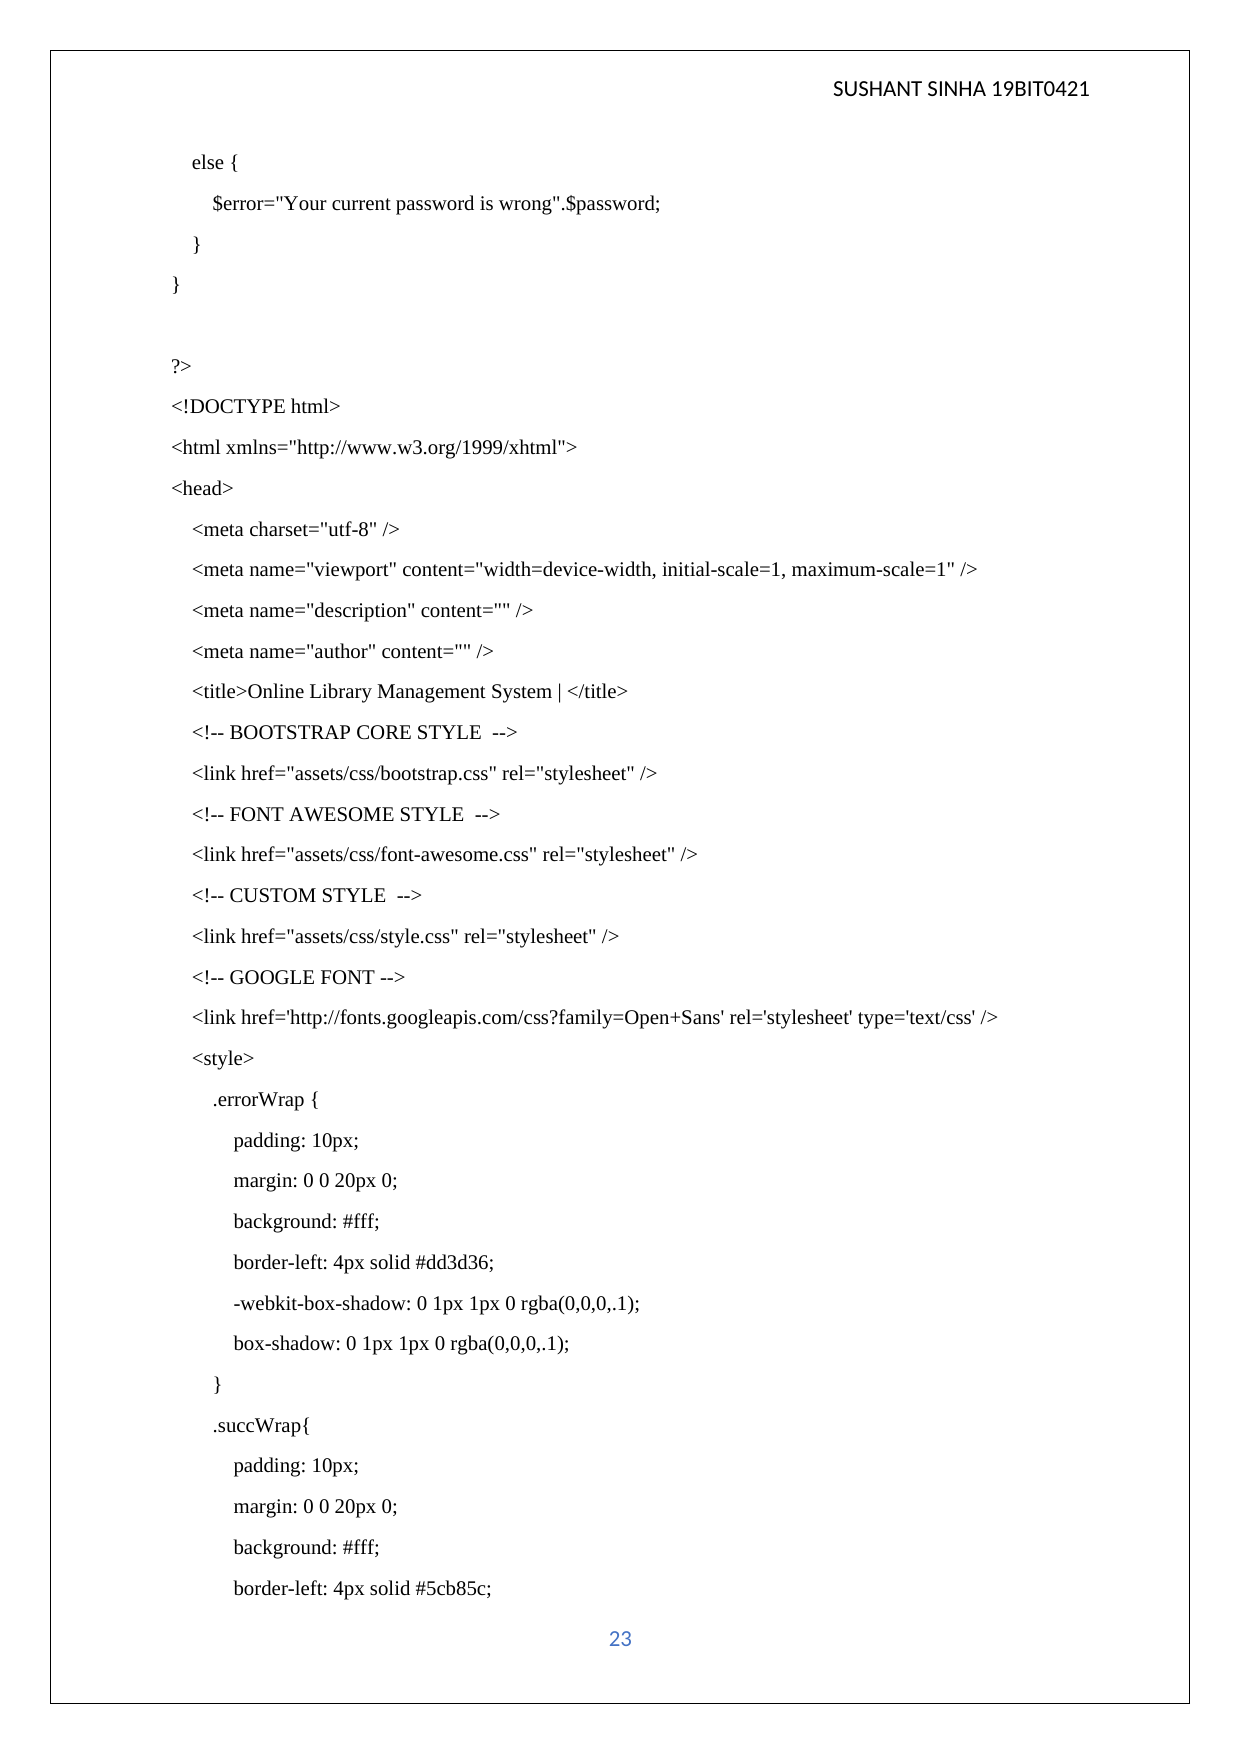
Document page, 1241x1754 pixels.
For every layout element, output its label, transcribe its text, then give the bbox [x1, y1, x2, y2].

text <meta name="author" content="" /> [150, 639, 1090, 663]
text <head> [150, 476, 1090, 500]
text .errorWrap { [150, 1087, 1090, 1111]
text <link href="assets/css/bootstrap.css" rel="stylesheet" /> [150, 761, 1090, 785]
text box-shadow: 0 1px 1px 0 rgba(0,0,0,.1); [150, 1331, 1090, 1355]
text padding: 10px; [150, 1453, 1090, 1477]
text <title>Online Library Management System | </title> [150, 679, 1090, 703]
text } [150, 231, 1090, 256]
text <!DOCTYPE html> [150, 394, 1090, 418]
text border-left: 4px solid #5cb85c; [150, 1576, 1090, 1599]
text <!-- GOOGLE FONT --> [150, 964, 1090, 989]
text <meta charset="utf-8" /> [150, 517, 1090, 541]
text background: #fff; [150, 1535, 1090, 1559]
text <!-- BOOTSTRAP CORE STYLE --> [150, 720, 1090, 744]
text margin: 0 0 20px 0; [150, 1168, 1090, 1192]
text <meta name="description" content="" /> [150, 598, 1090, 622]
text <!-- CUSTOM STYLE --> [150, 883, 1090, 907]
text border-left: 4px solid #dd3d36; [150, 1250, 1090, 1274]
text <!-- FONT AWESOME STYLE --> [150, 802, 1090, 826]
text ?> [150, 354, 1090, 378]
text .succWrap{ [150, 1413, 1090, 1437]
text else { [150, 150, 1090, 174]
text <link href='http://fonts.googleapis.com/css?family=Open+Sans' rel='stylesheet' type='text/css' /> [150, 1005, 1090, 1029]
text } [150, 1372, 1090, 1396]
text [150, 1290, 1090, 1314]
text padding: 10px; [150, 1127, 1090, 1152]
text <link href="assets/css/style.css" rel="stylesheet" /> [150, 924, 1090, 948]
text background: #fff; [150, 1209, 1090, 1233]
text } [150, 272, 1090, 296]
text margin: 0 0 20px 0; [150, 1494, 1090, 1518]
text $error="Your current password is wrong".$password; [150, 191, 1090, 215]
text <style> [150, 1046, 1090, 1070]
text <link href="assets/css/font-awesome.css" rel="stylesheet" /> [150, 842, 1090, 866]
text <meta name="viewport" content="width=device-width, initial-scale=1, maximum-scale=1" /> [150, 557, 1090, 581]
text <html xmlns="http://www.w3.org/1999/xhtml"> [150, 435, 1090, 459]
